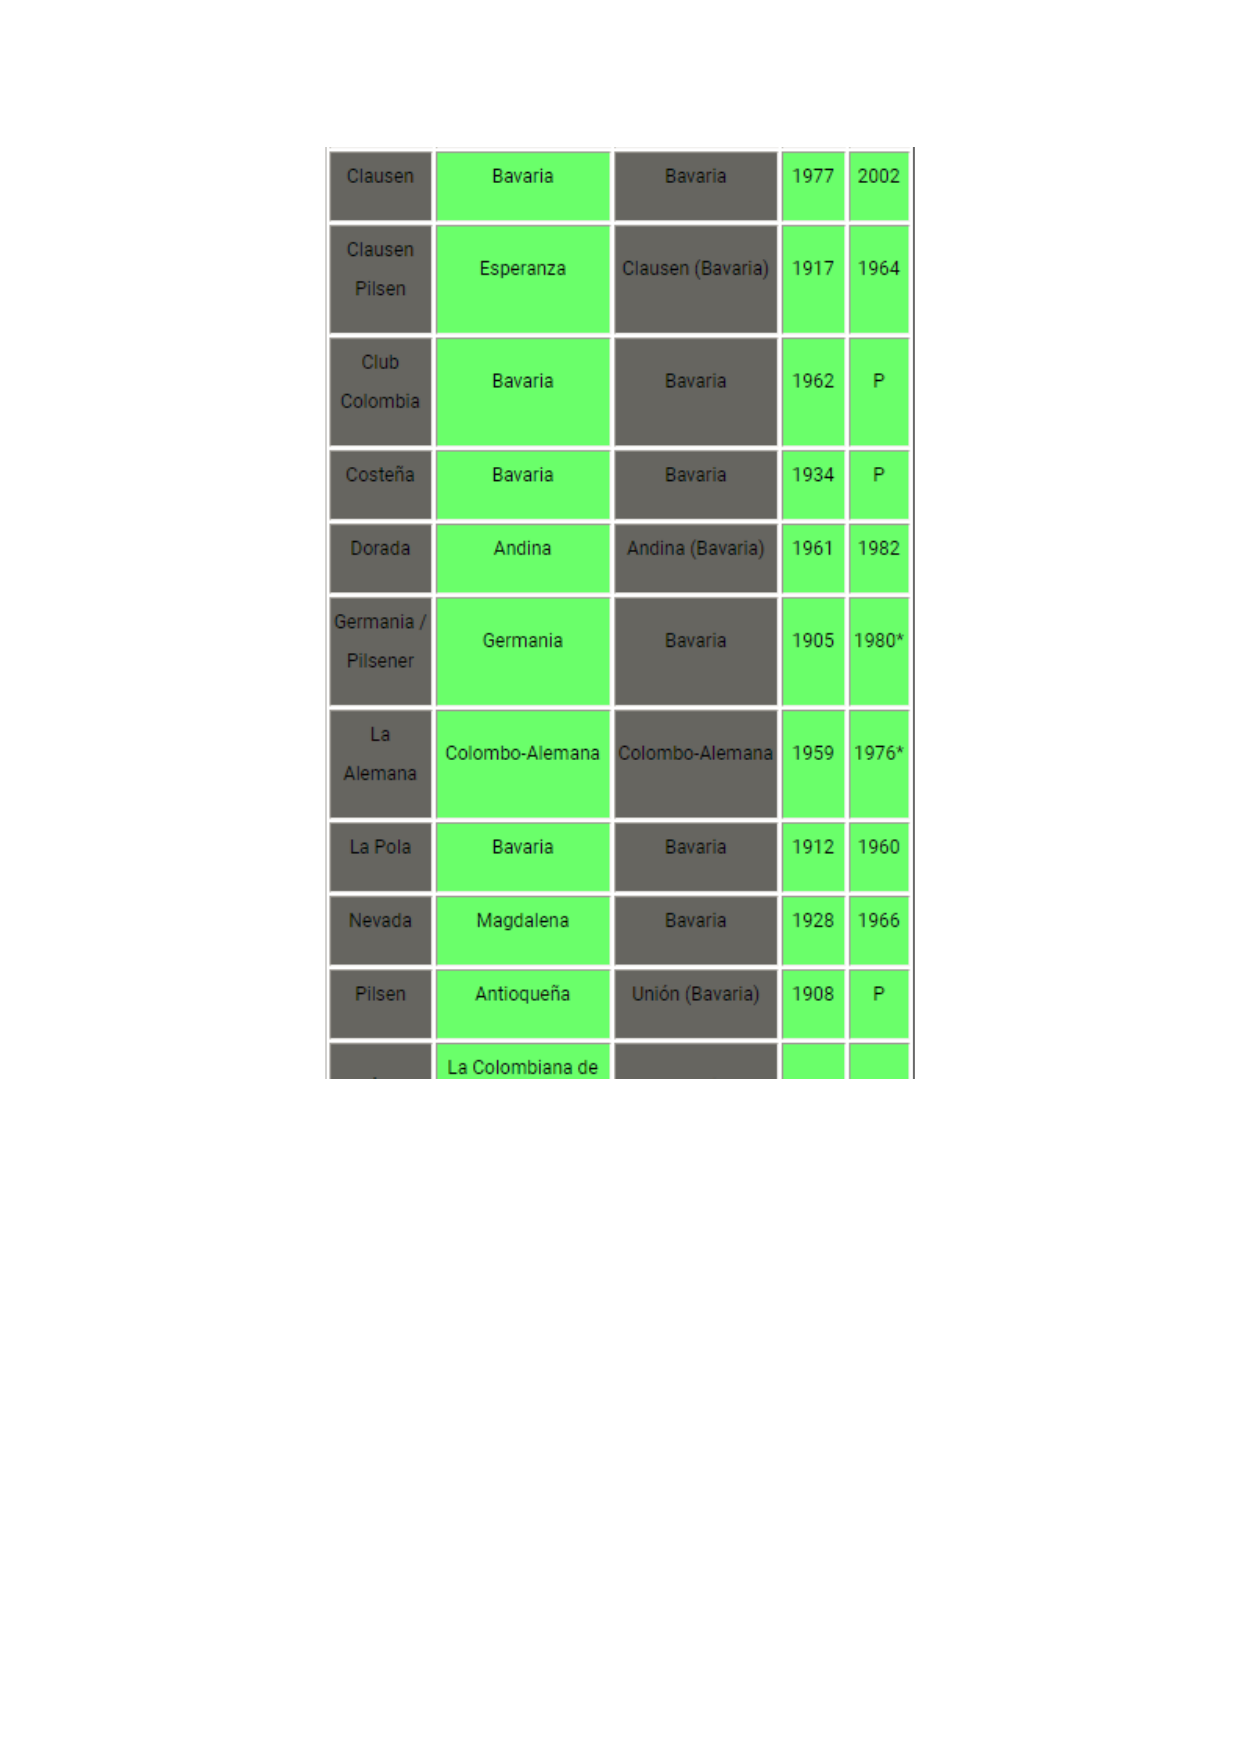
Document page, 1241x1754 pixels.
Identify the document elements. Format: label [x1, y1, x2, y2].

picture [325, 147, 915, 1079]
